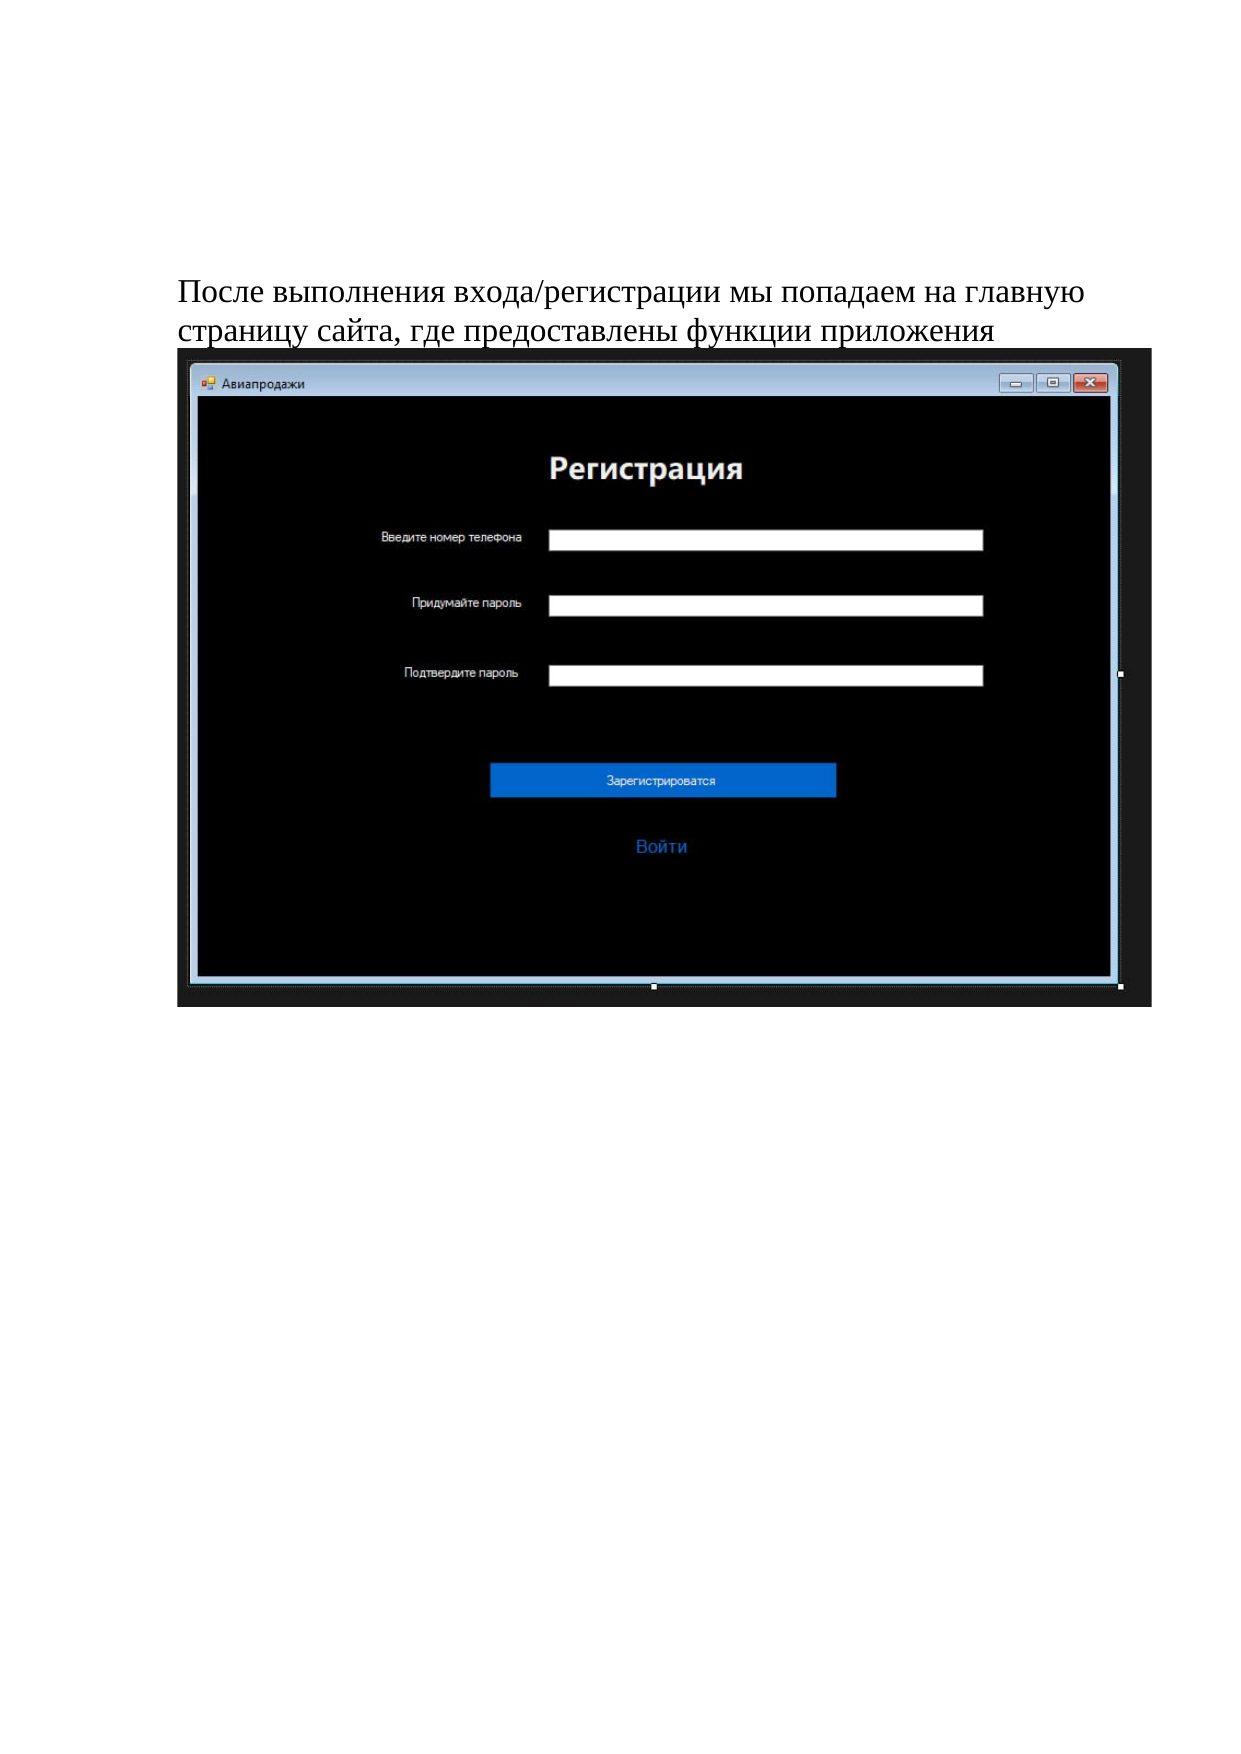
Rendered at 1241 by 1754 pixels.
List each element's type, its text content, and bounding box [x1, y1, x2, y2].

text После выполнения входа/регистрации мы попадаем на главную страницу сайта, где предоставлены функции приложения [177, 271, 1152, 348]
picture [177, 348, 1152, 1007]
